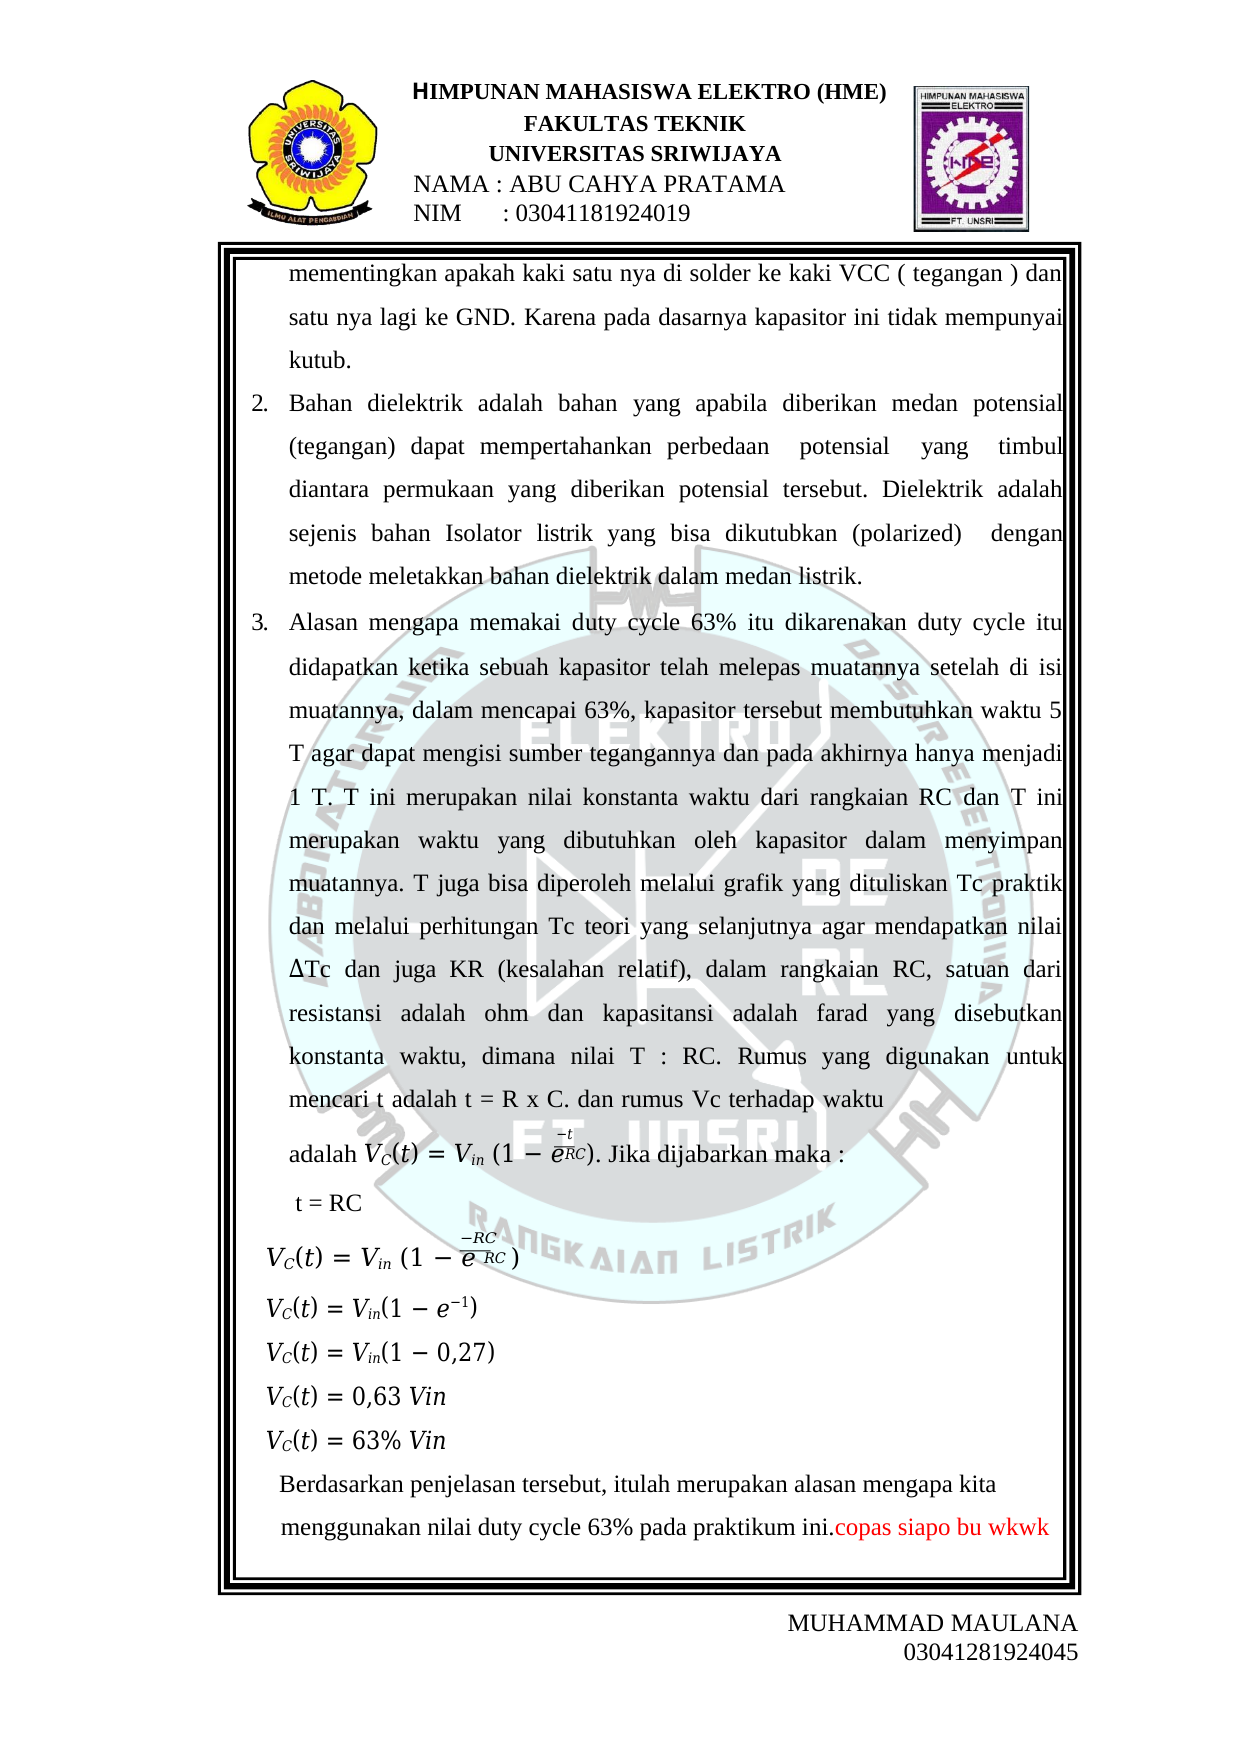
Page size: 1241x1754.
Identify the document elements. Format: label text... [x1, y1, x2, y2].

picture [246, 80, 378, 226]
picture [117, 404, 1160, 1447]
text adalah 𝑉𝐶(𝑡) = 𝑉𝑖𝑛 (1 − 𝑒𝑅𝐶). Jika dijabarkan maka : [288, 1142, 1076, 1167]
text 𝑉𝐶(𝑡) = 𝑉𝑖𝑛(1 − 0,27) [266, 1337, 1076, 1367]
picture [913, 86, 1030, 232]
text t = RC [295, 1188, 1076, 1217]
text −𝑡 [439, 1128, 689, 1142]
text 𝑉𝐶(𝑡) = 𝑉𝑖𝑛(1 − 𝑒−1) [266, 1293, 1076, 1323]
text 𝑉𝐶(𝑡) = 𝑉𝑖𝑛 (1 − 𝑒 𝑅𝐶 ) [266, 1246, 1076, 1271]
text 𝑉𝐶(𝑡) = 63% 𝑉𝑖𝑛 [266, 1425, 1076, 1455]
list Bahan dielektrik adalah bahan yang apabila diberikan medan potensial (tegangan) dapat mempertahankan perbedaan potensial yang timbul diantara permukaan yang diberikan potensial tersebut. Dielektrik adalah sejenis bahan Isolator listrik yang bisa dikutubkan (polarized) dengan metode meletakkan bahan dielektrik dalam medan listrik. [251, 388, 1063, 589]
text mementingkan apakah kaki satu nya di solder ke kaki VCC ( tegangan ) dan satu nya lagi ke GND. Karena pada dasarnya kapasitor ini tidak mempunyai kutub. [288, 258, 1063, 373]
text −𝑅𝐶 [460, 1232, 1076, 1246]
text 𝑉𝐶(𝑡) = 0,63 𝑉𝑖𝑛 [266, 1381, 1076, 1411]
list Alasan mengapa memakai duty cycle 63% itu dikarenakan duty cycle itu didapatkan ketika sebuah kapasitor telah melepas muatannya setelah di isi muatannya, dalam mencapai 63%, kapasitor tersebut membutuhkan waktu 5 T agar dapat mengisi sumber tegangannya dan pada akhirnya hanya menjadi 1 T. T ini merupakan nilai konstanta waktu dari rangkaian RC dan T ini merupakan waktu yang dibutuhkan oleh kapasitor dalam menyimpan muatannya. T juga bisa diperoleh melalui grafik yang dituliskan Tc praktik dan melalui perhitungan Tc teori yang selanjutnya agar mendapatkan nilai ∆Tc dan juga KR (kesalahan relatif), dalam rangkaian RC, satuan dari resistansi adalah ohm dan kapasitansi adalah farad yang disebutkan konstanta waktu, dimana nilai T : RC. Rumus yang digunakan untuk mencari t adalah t = R x C. dan rumus Vc terhadap waktu [251, 604, 1063, 1113]
text Berdasarkan penjelasan tersebut, itulah merupakan alasan mengapa kita menggunakan nilai duty cycle 63% pada praktikum ini.copas siapo bu wkwk [279, 1469, 1076, 1541]
